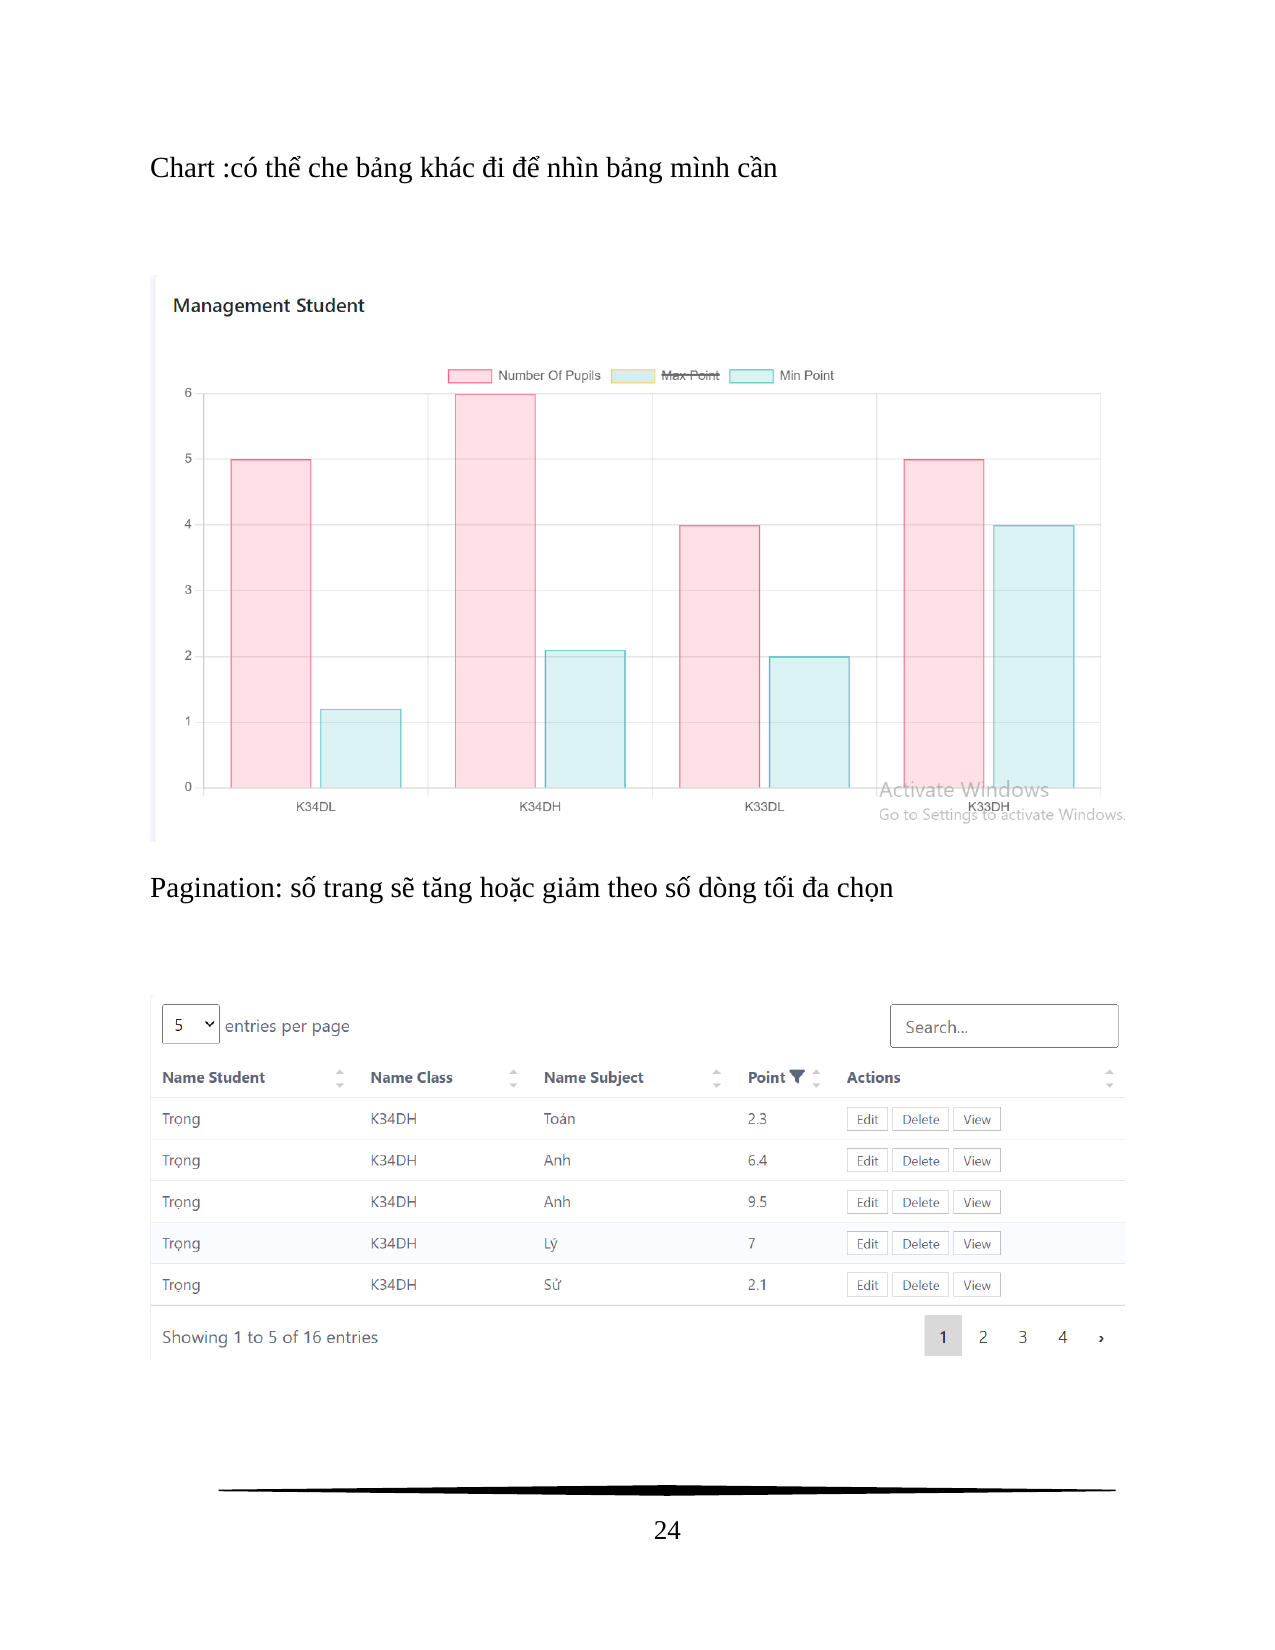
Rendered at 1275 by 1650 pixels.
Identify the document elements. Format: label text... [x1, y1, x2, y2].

picture [150, 275, 1125, 842]
picture [150, 995, 1125, 1361]
text Chart :có thể che bảng khác đi để nhìn bảng mình cần [150, 150, 1125, 183]
text Pagination: số trang sẽ tăng hoặc giảm theo số dòng tối đa chọn [150, 870, 1125, 903]
